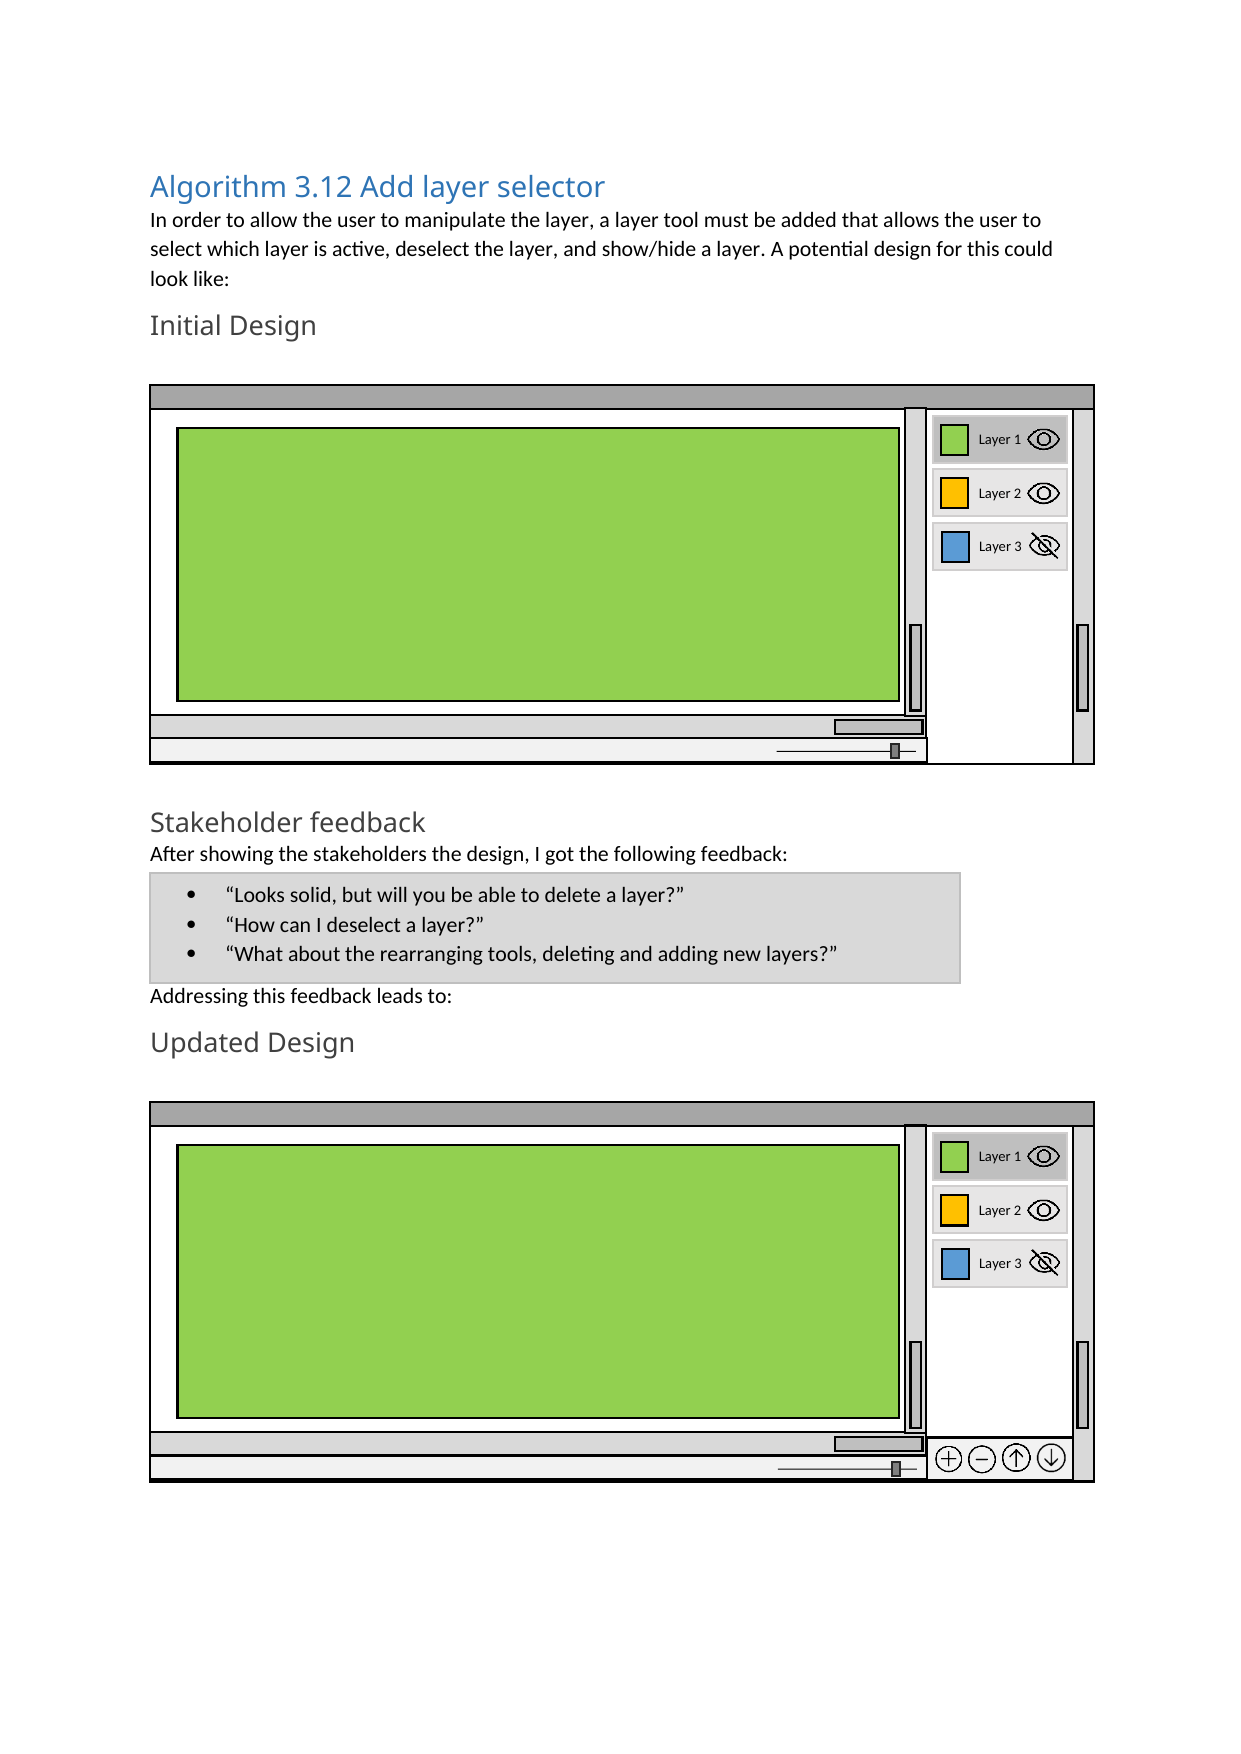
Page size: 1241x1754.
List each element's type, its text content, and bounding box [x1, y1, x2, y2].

picture [1027, 530, 1061, 560]
list “Looks solid, but will you be able to delete a layer?” [187, 882, 1090, 908]
subtitle Stakeholder feedback [150, 803, 1090, 840]
list “What about the rearranging tools, deleting and adding new layers?” [187, 940, 1090, 967]
picture [1000, 1442, 1032, 1472]
subtitle Algorithm 3.12 Add layer selector [150, 167, 1090, 206]
picture [1027, 1247, 1061, 1277]
picture [1025, 426, 1061, 451]
subtitle Initial Design [150, 307, 1090, 343]
picture [1025, 1143, 1061, 1168]
picture [933, 1444, 997, 1475]
picture [1025, 1197, 1061, 1222]
text Addressing this feedback leads to: [150, 982, 1090, 1009]
text After showing the stakeholders the design, I got the following feedback: [150, 840, 1090, 867]
subtitle Updated Design [150, 1024, 1090, 1061]
picture [1025, 480, 1061, 505]
list “How can I deselect a layer?” [187, 911, 1090, 938]
picture [1036, 1444, 1067, 1473]
text In order to allow the user to manipulate the layer, a layer tool must be added that allows the user to select which layer is active, deselect the layer, and show/hide a layer. A potential design for this could look like: [150, 206, 1090, 292]
